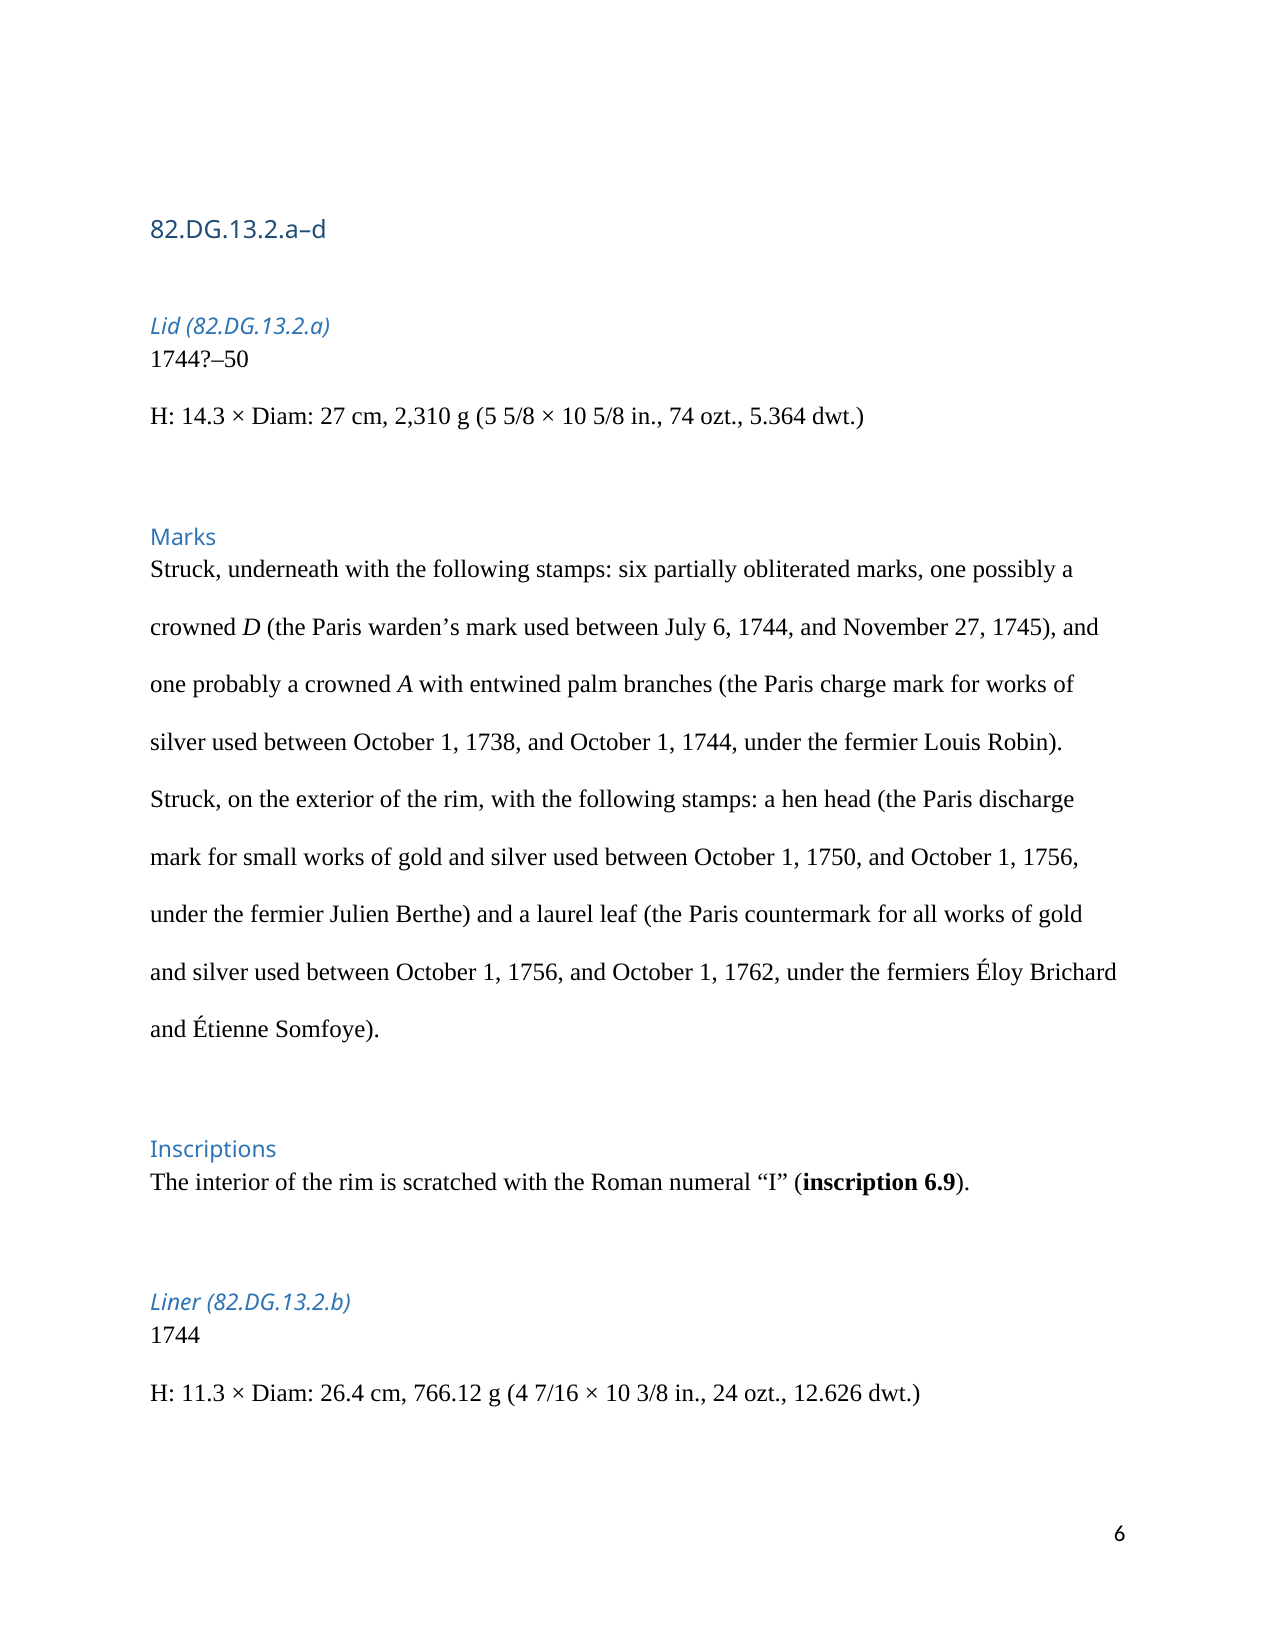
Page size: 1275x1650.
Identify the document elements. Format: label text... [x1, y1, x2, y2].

subtitle 82.DG.13.2.a–d [150, 212, 1125, 246]
subtitle Marks [150, 521, 1125, 552]
text Struck, underneath with the following stamps: six partially obliterated marks, one possibly a crowned D (the Paris warden’s mark used between July 6, 1744, and November 27, 1745), and one probably a crowned A with entwined palm branches (the Paris charge mark for works of silver used between October 1, 1738, and October 1, 1744, under the fermier Louis Robin). Struck, on the exterior of the rim, with the following stamps: a hen head (the Paris discharge mark for small works of gold and silver used between October 1, 1750, and October 1, 1756, under the fermier Julien Berthe) and a laurel leaf (the Paris countermark for all works of gold and silver used between October 1, 1756, and October 1, 1762, under the fermiers Éloy Brichard and Étienne Somfoye). [150, 554, 1125, 1043]
subtitle Liner (82.DG.13.2.b) [150, 1286, 1125, 1318]
text The interior of the rim is scratched with the Roman numeral “I” (inscription 6.9). [150, 1167, 1125, 1196]
text H: 11.3 × Diam: 26.4 cm, 766.12 g (4 7/16 × 10 3/8 in., 24 ozt., 12.626 dwt.) [150, 1378, 1125, 1406]
subtitle Inscriptions [150, 1133, 1125, 1165]
text H: 14.3 × Diam: 27 cm, 2,310 g (5 5/8 × 10 5/8 in., 74 ozt., 5.364 dwt.) [150, 401, 1125, 430]
subtitle Lid (82.DG.13.2.a) [150, 310, 1125, 341]
text 1744 [150, 1320, 1125, 1349]
text 1744?–50 [150, 344, 1125, 373]
